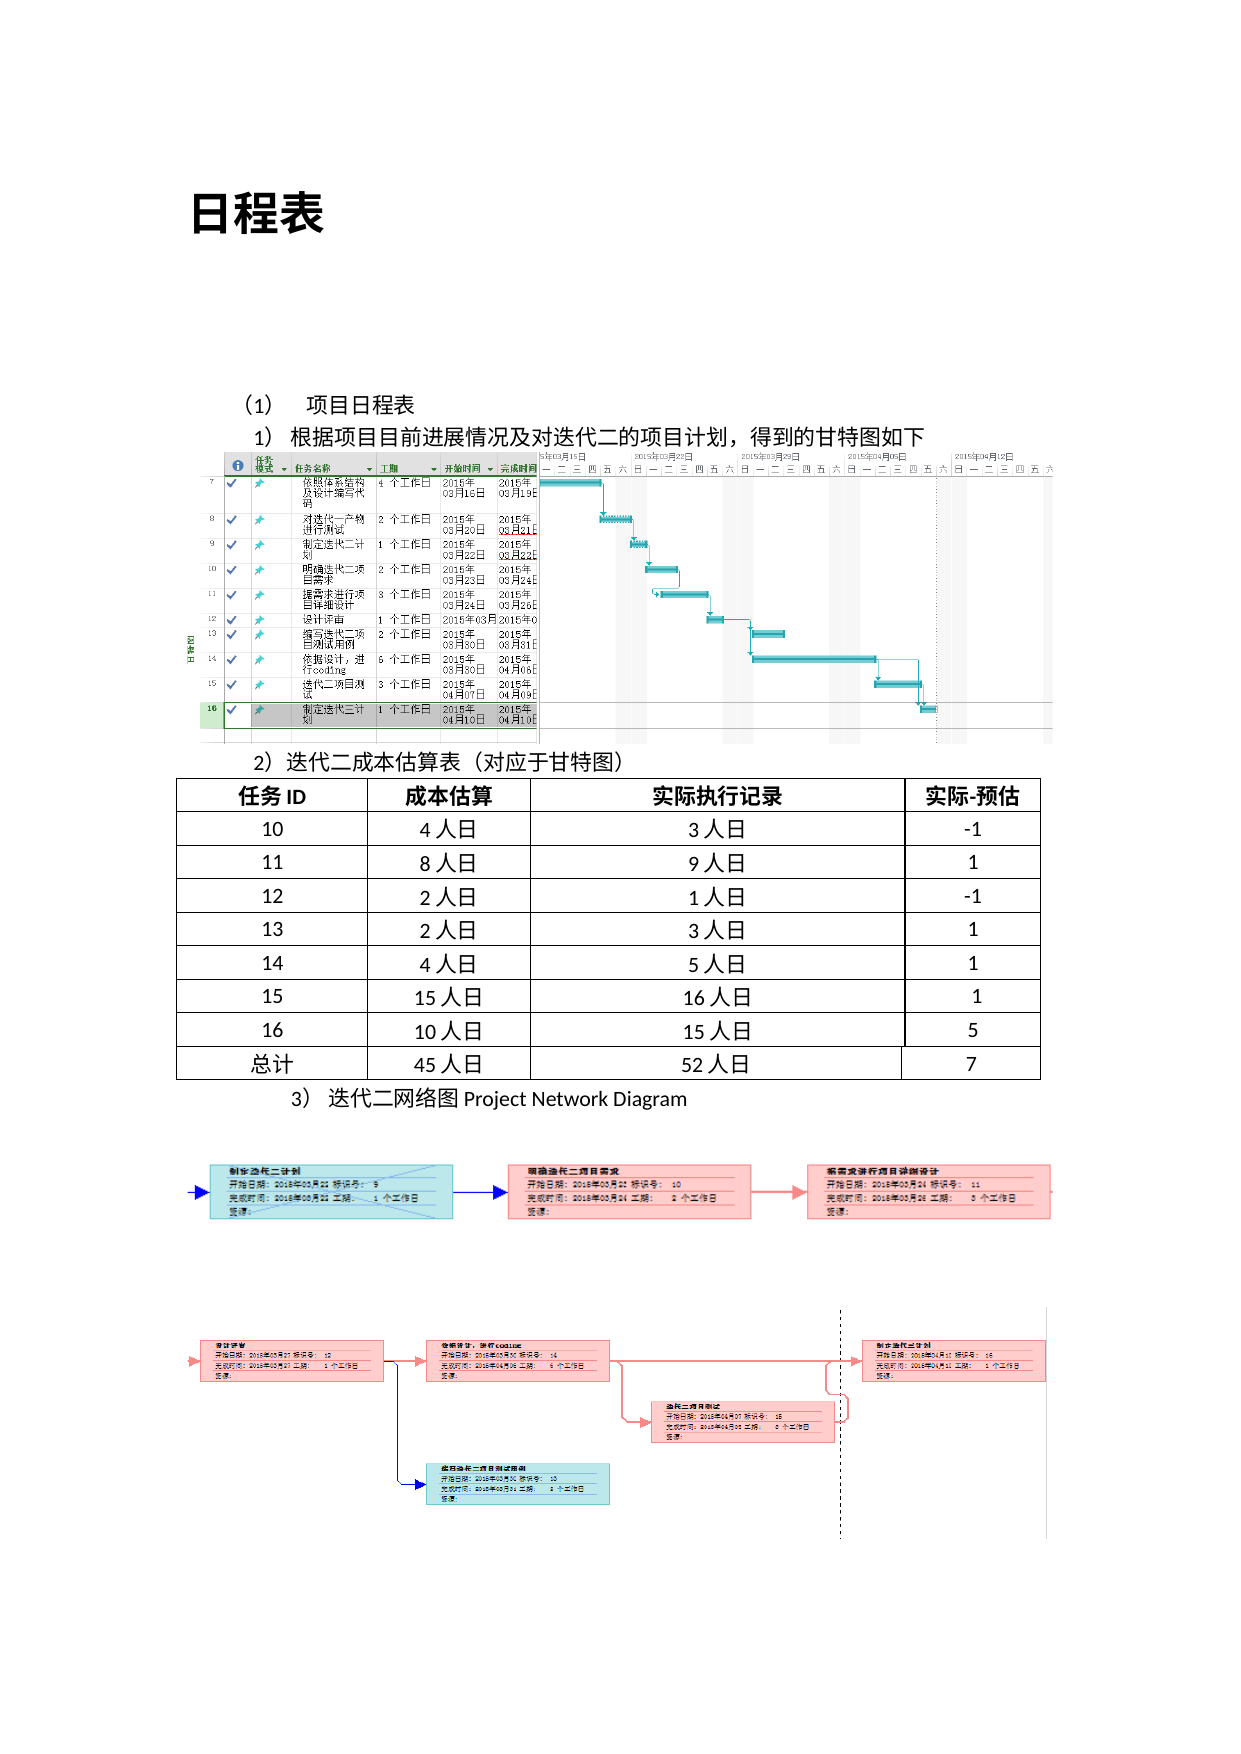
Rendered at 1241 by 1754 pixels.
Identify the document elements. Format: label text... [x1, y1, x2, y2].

table_cell 14 [177, 946, 367, 979]
table_header 成本估算 [368, 779, 530, 811]
table_cell -1 [906, 879, 1040, 912]
table_cell 11 [177, 846, 367, 878]
picture [187, 452, 1053, 744]
table_header 实际-预估 [906, 779, 1040, 811]
table_cell 52人日 [531, 1047, 901, 1079]
table_cell 4人日 [368, 812, 530, 844]
picture [187, 1307, 1053, 1539]
table_cell 2人日 [368, 913, 530, 945]
table_cell 3人日 [531, 913, 904, 945]
table_cell 15人日 [531, 1013, 904, 1046]
table_cell 15人日 [368, 980, 530, 1012]
table_cell 1人日 [531, 879, 904, 912]
table_cell 7 [902, 1047, 1040, 1079]
table_cell 13 [177, 913, 367, 945]
table_cell 45人日 [368, 1047, 530, 1079]
table_cell 1 [906, 913, 1040, 945]
table_header 实际执行记录 [531, 779, 904, 811]
table_cell 5人日 [531, 946, 904, 979]
list 迭代二网络图Project Network Diagram [291, 1080, 1053, 1112]
table_cell 10人日 [368, 1013, 530, 1046]
text 2）迭代二成本估算表（对应于甘特图） [253, 745, 1053, 777]
table_cell 15 [177, 980, 367, 1012]
list 项目日程表 [231, 387, 1053, 420]
table_cell 总计 [177, 1047, 367, 1079]
table_cell 1 [906, 846, 1040, 878]
table_cell 16人日 [531, 980, 904, 1012]
table_cell 12 [177, 879, 367, 912]
table_cell 4人日 [368, 946, 530, 979]
subtitle 日程表 [187, 162, 1053, 259]
table_cell 3人日 [531, 812, 904, 844]
table_cell -1 [906, 812, 1040, 844]
table_cell 1 [906, 980, 1040, 1012]
picture [187, 1112, 1053, 1305]
table_cell 16 [177, 1013, 367, 1046]
table_header 任务ID [177, 779, 367, 811]
table_cell 5 [906, 1013, 1040, 1046]
table_cell 9人日 [531, 846, 904, 878]
list 根据项目目前进展情况及对迭代二的项目计划，得到的甘特图如下 [253, 420, 1053, 452]
table_cell 2人日 [368, 879, 530, 912]
table_cell 8人日 [368, 846, 530, 878]
table_cell 10 [177, 812, 367, 844]
table_cell 1 [906, 946, 1040, 979]
